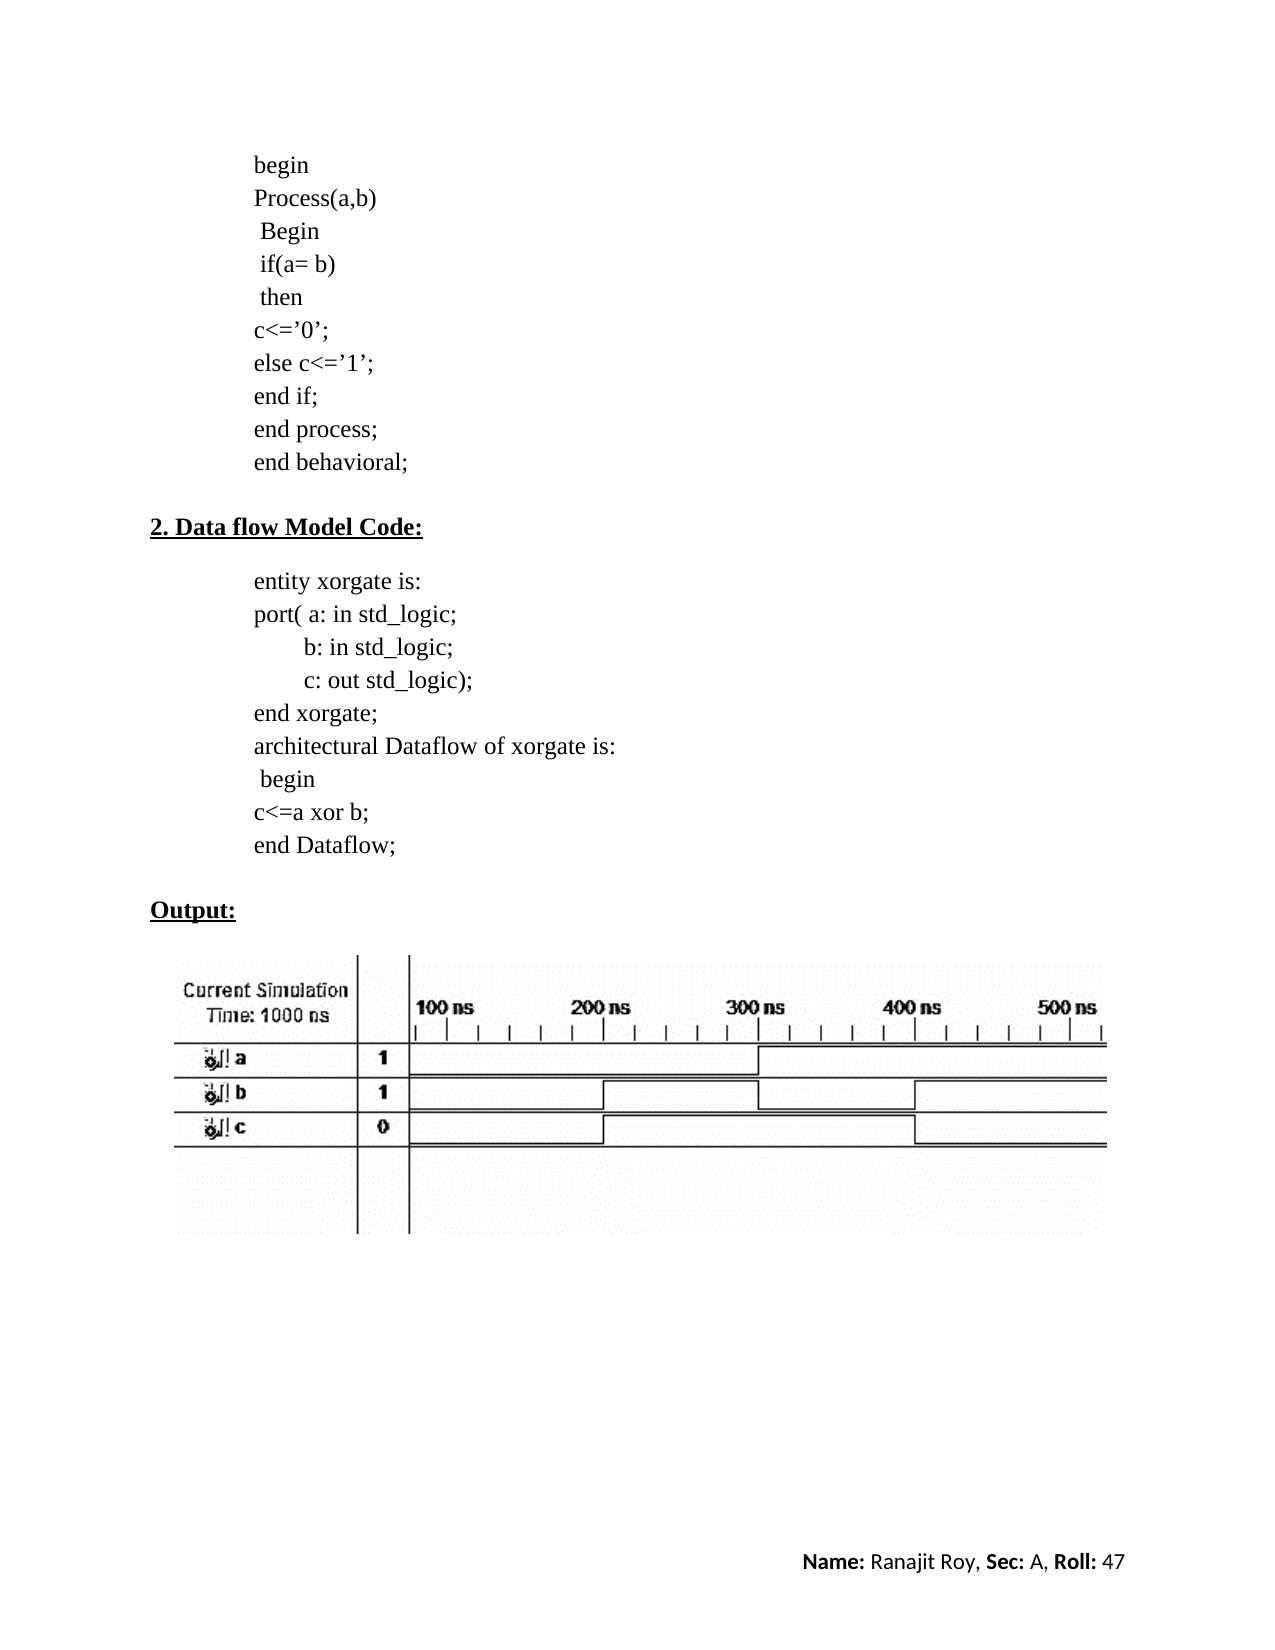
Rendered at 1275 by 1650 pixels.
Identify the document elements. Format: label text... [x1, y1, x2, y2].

text 2. Data flow Model Code: [150, 512, 1125, 541]
picture [174, 955, 1107, 1234]
text Output: [150, 895, 1125, 924]
text entity xorgate is: port( a: in std_logic; b: in std_logic; c: out std_logic); end xorgate; architectural Dataflow of xorgate is: begin c<=a xor b; end Dataflow; [253, 566, 1125, 891]
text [253, 150, 1125, 508]
